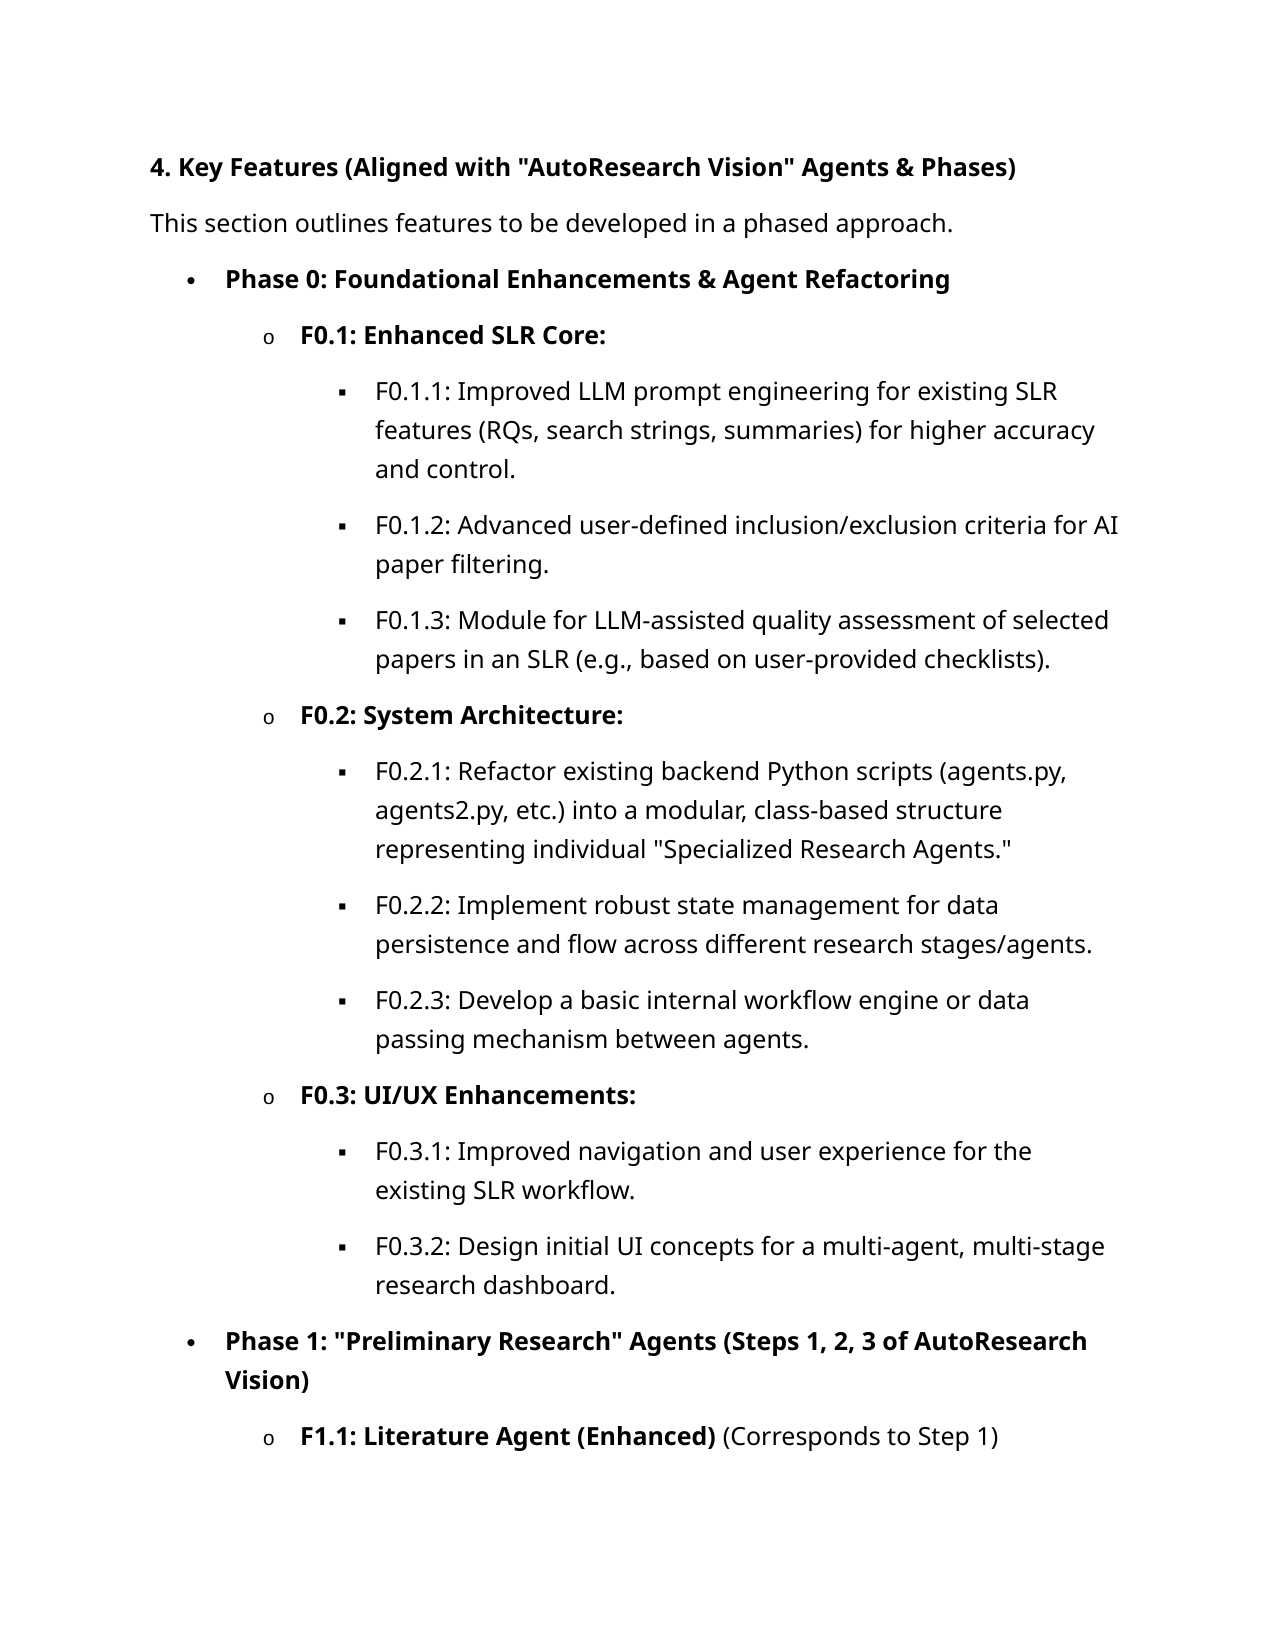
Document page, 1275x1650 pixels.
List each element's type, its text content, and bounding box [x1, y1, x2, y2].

list F0.2.2: Implement robust state management for data persistence and flow across different research stages/agents. [337, 887, 1125, 961]
list F0.3.1: Improved navigation and user experience for the existing SLR workflow. [337, 1133, 1125, 1207]
list Phase 1: "Preliminary Research" Agents (Steps 1, 2, 3 of AutoResearch Vision) [187, 1323, 1125, 1397]
list F0.2: System Architecture: [262, 697, 1125, 732]
list Phase 0: Foundational Enhancements & Agent Refactoring [187, 262, 1125, 296]
list F1.1: Literature Agent (Enhanced) (Corresponds to Step 1) [262, 1418, 1125, 1452]
list F0.1.3: Module for LLM-assisted quality assessment of selected papers in an SLR (e.g., based on user-provided checklists). [337, 602, 1125, 676]
list F0.1.1: Improved LLM prompt engineering for existing SLR features (RQs, search strings, summaries) for higher accuracy and control. [337, 373, 1125, 486]
list F0.1.2: Advanced user-defined inclusion/exclusion criteria for AI paper filtering. [337, 507, 1125, 581]
list F0.2.3: Develop a basic internal workflow engine or data passing mechanism between agents. [337, 982, 1125, 1056]
text This section outlines features to be developed in a phased approach. [150, 206, 1125, 240]
list F0.3.2: Design initial UI concepts for a multi-agent, multi-stage research dashboard. [337, 1228, 1125, 1302]
text 4. Key Features (Aligned with "AutoResearch Vision" Agents & Phases) [150, 150, 1125, 184]
list F0.2.1: Refactor existing backend Python scripts (agents.py, agents2.py, etc.) into a modular, class-based structure representing individual "Specialized Research Agents." [337, 753, 1125, 866]
list F0.3: UI/UX Enhancements: [262, 1077, 1125, 1112]
list F0.1: Enhanced SLR Core: [262, 317, 1125, 352]
